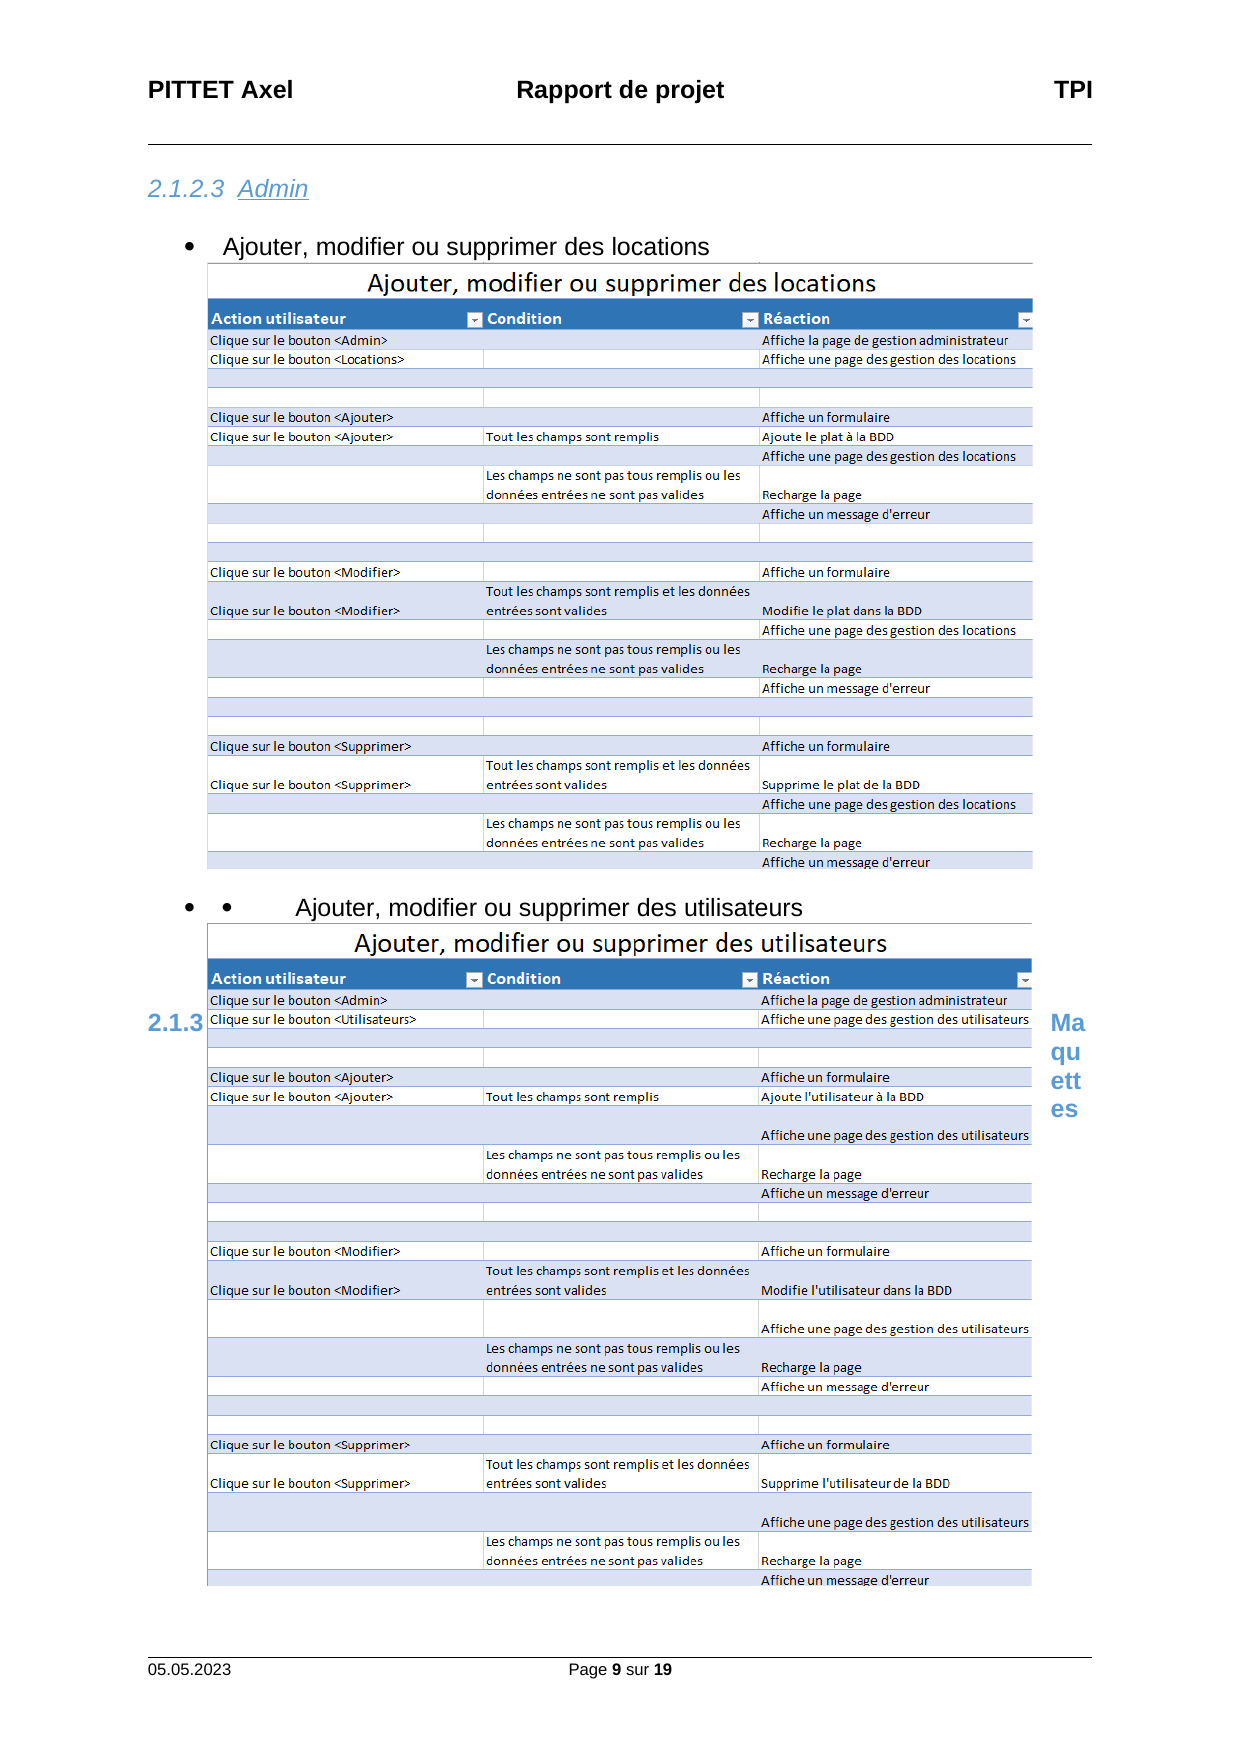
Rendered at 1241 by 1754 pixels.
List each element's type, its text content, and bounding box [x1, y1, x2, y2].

list Ajouter, modifier ou supprimer des locations [185, 232, 1092, 260]
subtitle Maquettes [1031, 1008, 1092, 1123]
picture [206, 923, 1031, 1586]
subtitle Admin [148, 174, 1092, 203]
subtitle Maquettes [148, 1008, 206, 1123]
picture [207, 262, 1032, 869]
list Ajouter, modifier ou supprimer des utilisateurs [185, 548, 1092, 922]
